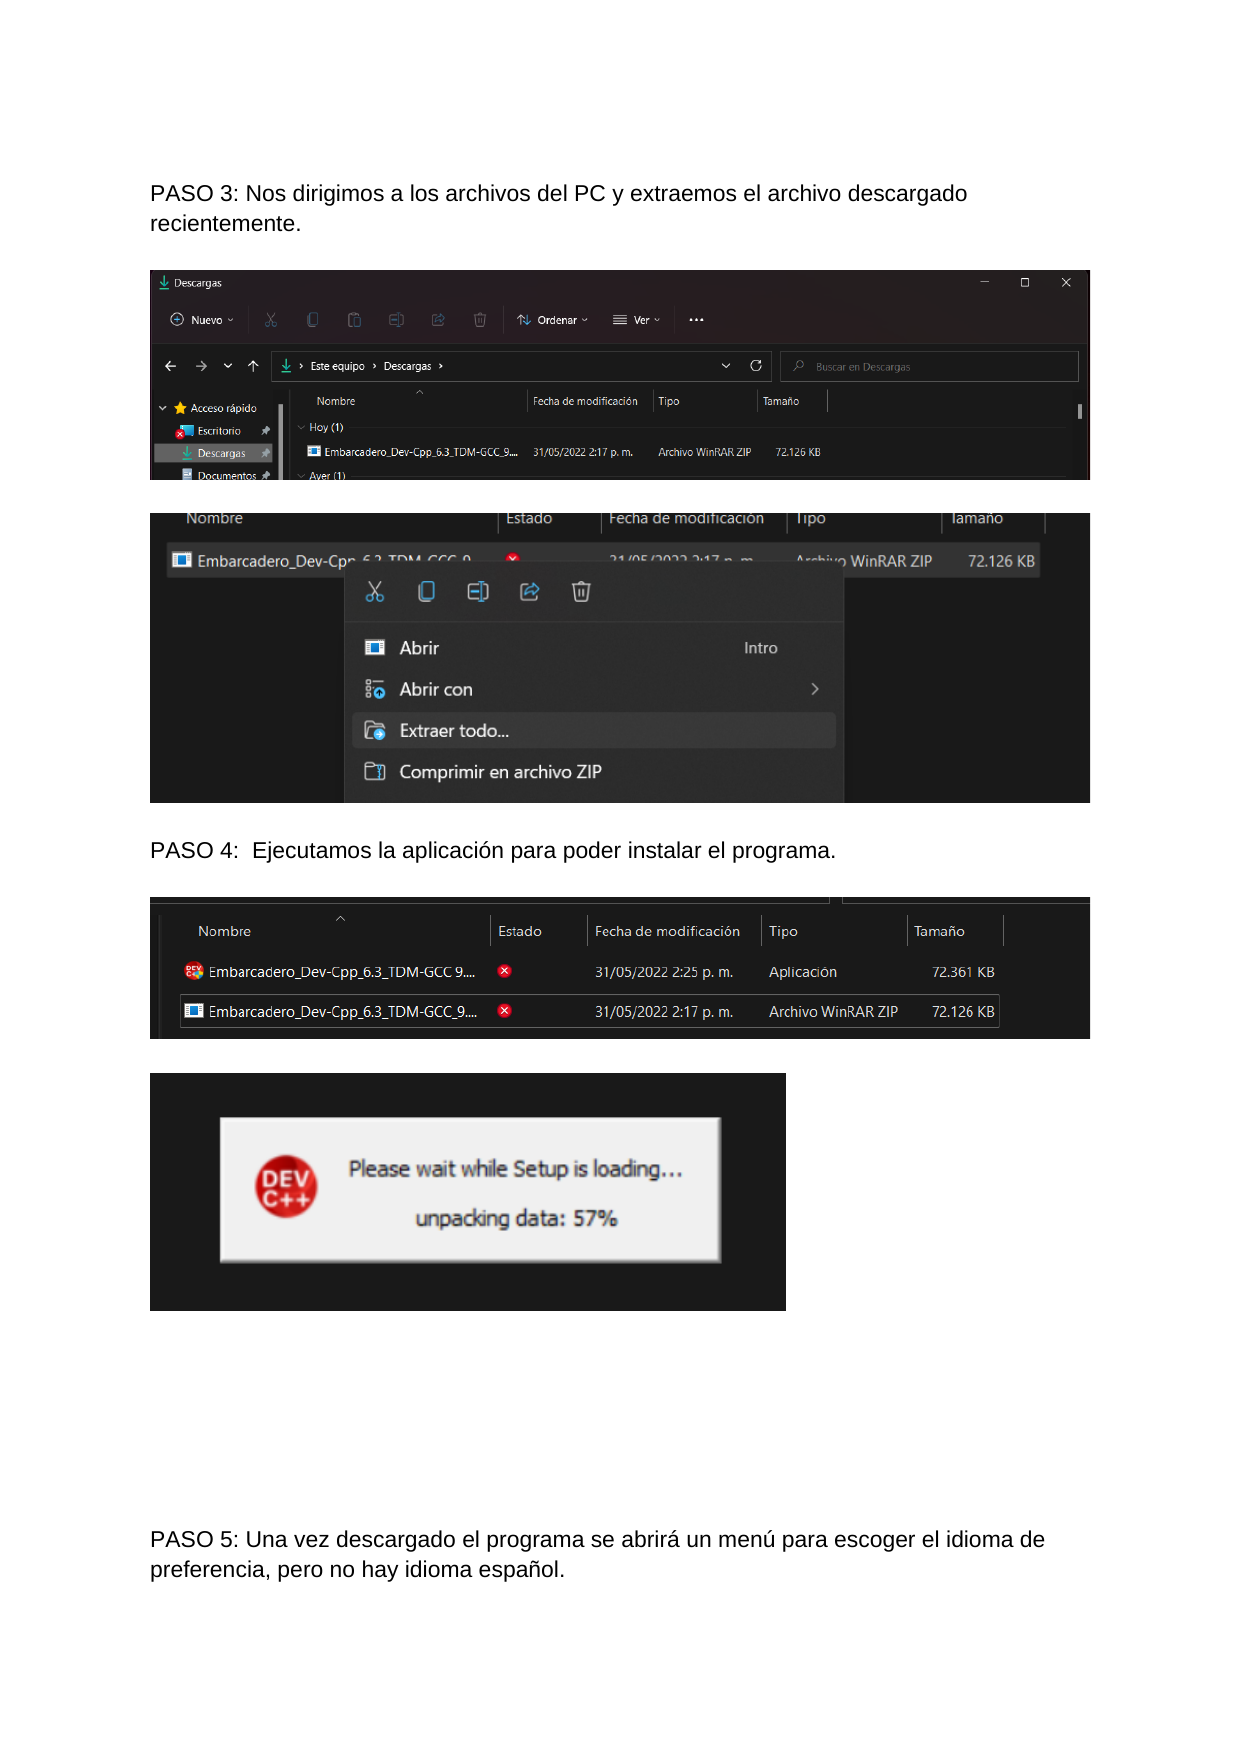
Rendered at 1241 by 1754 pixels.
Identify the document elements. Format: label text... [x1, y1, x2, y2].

text PASO 5: Una vez descargado el programa se abrirá un menú para escoger el idioma de preferencia, pero no hay idioma español. [150, 1526, 1090, 1582]
picture [150, 897, 1091, 1039]
picture [150, 1073, 786, 1311]
text PASO 4: Ejecutamos la aplicación para poder instalar el programa. [150, 837, 1090, 863]
picture [150, 270, 1091, 480]
picture [150, 513, 1091, 803]
text PASO 3: Nos dirigimos a los archivos del PC y extraemos el archivo descargado recientemente. [150, 180, 1090, 237]
